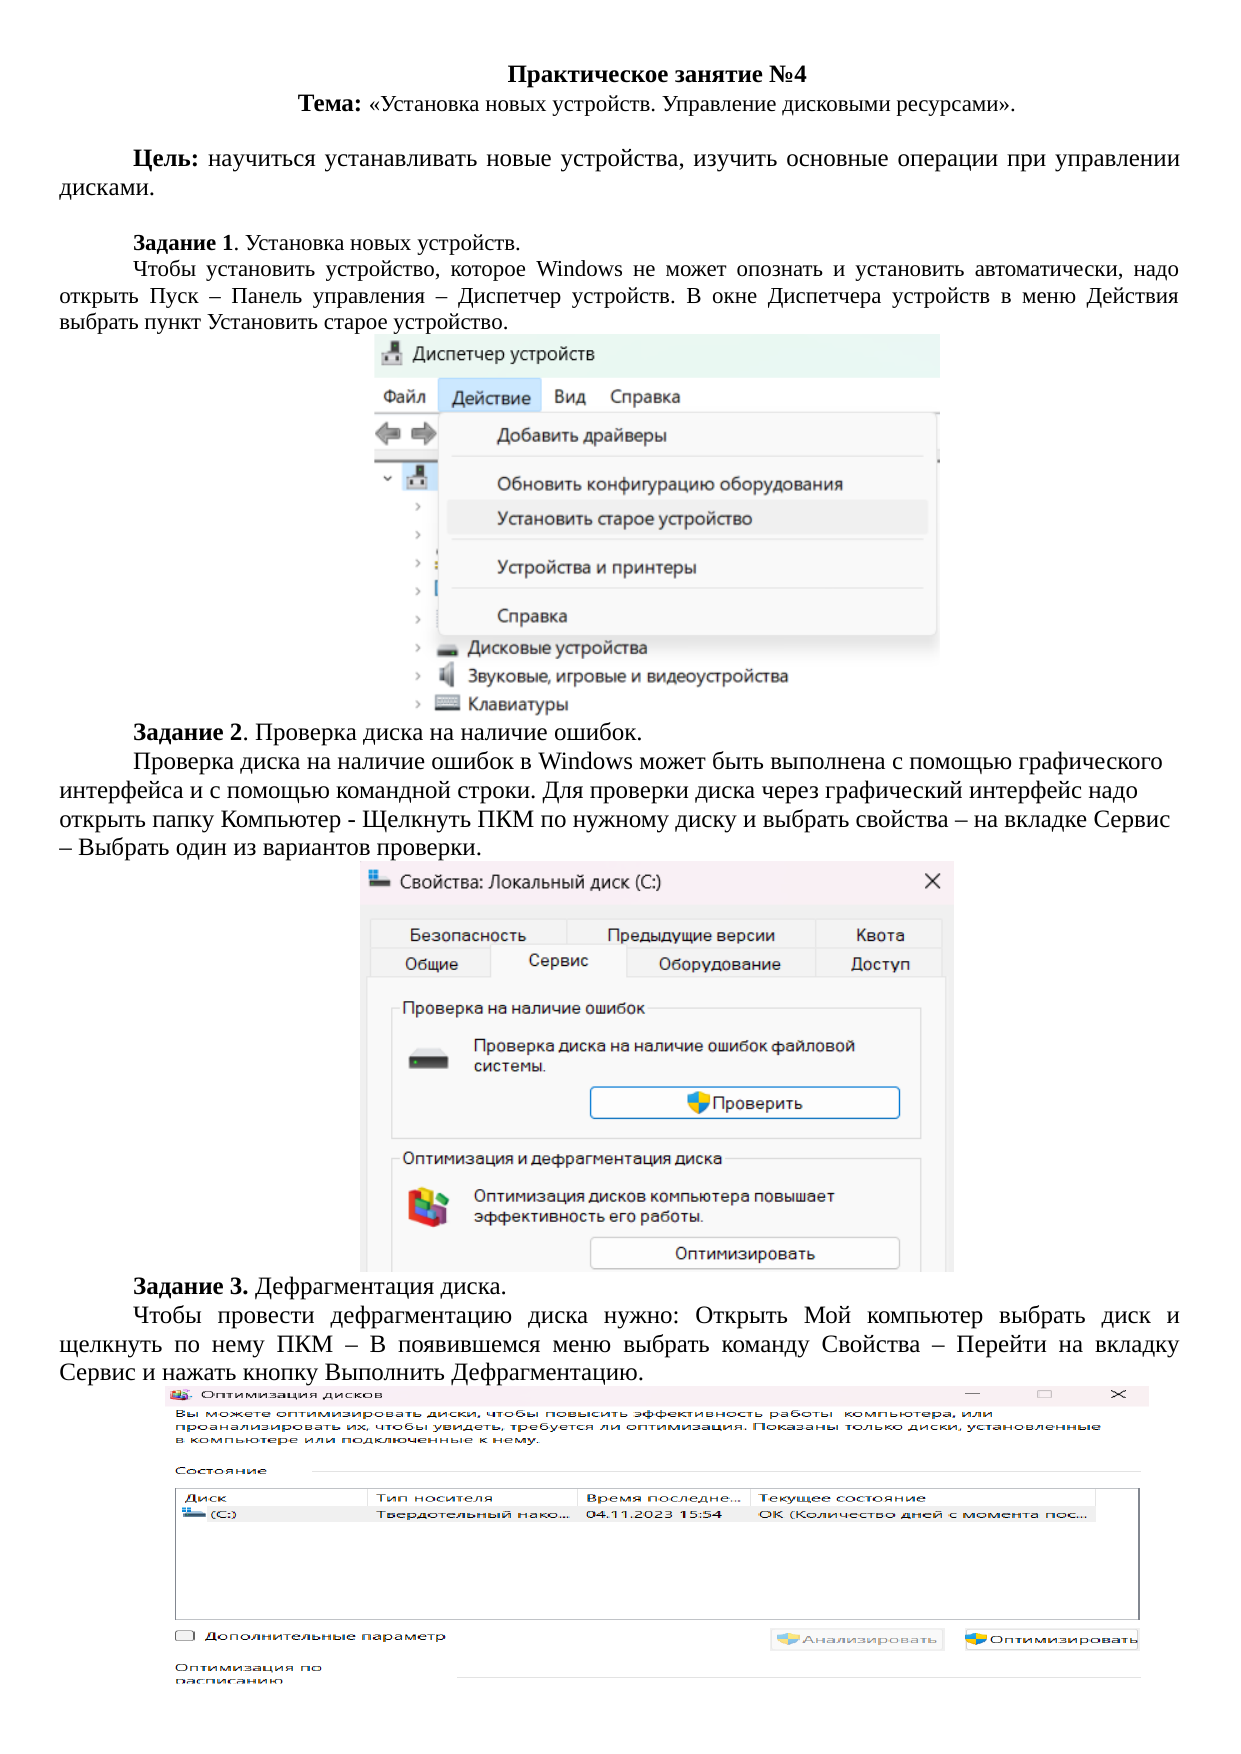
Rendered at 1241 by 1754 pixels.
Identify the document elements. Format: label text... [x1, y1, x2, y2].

subtitle Задание 2. Проверка диска на наличие ошибок. [59, 717, 1181, 746]
text Задание 1. Установка новых устройств. [59, 229, 1181, 256]
text Задание 3. Дефрагментация диска. [59, 1271, 1181, 1300]
text Проверка диска на наличие ошибок в Windows может быть выполнена с помощью графического интерфейса и с помощью командной строки. Для проверки диска через графический интерфейс надо открыть папку Компьютер - Щелкнуть ПКМ по нужному диску и выбрать свойства – на вкладке Сервис – Выбрать один из вариантов проверки. [59, 746, 1181, 861]
text Тема: «Установка новых устройств. Управление дисковыми ресурсами». [59, 88, 1181, 117]
picture [360, 861, 954, 1272]
picture [374, 334, 940, 718]
picture [165, 1386, 1149, 1687]
text Чтобы установить устройство, которое Windows не может опознать и установить автоматически, надо открыть Пуск – Панель управления – Диспетчер устройств. В окне Диспетчера устройств в меню Действия выбрать пункт Установить старое устройство. [59, 256, 1181, 334]
text Цель: научиться устанавливать новые устройства, изучить основные операции при управлении дисками. [59, 143, 1181, 200]
text Чтобы провести дефрагментацию диска нужно: Открыть Мой компьютер выбрать диск и щелкнуть по нему ПКМ – В появившемся меню выбрать команду Свойства – Перейти на вкладку Сервис и нажать кнопку Выполнить Дефрагментацию. [59, 1300, 1181, 1386]
text Практическое занятие №4 [59, 59, 1181, 88]
